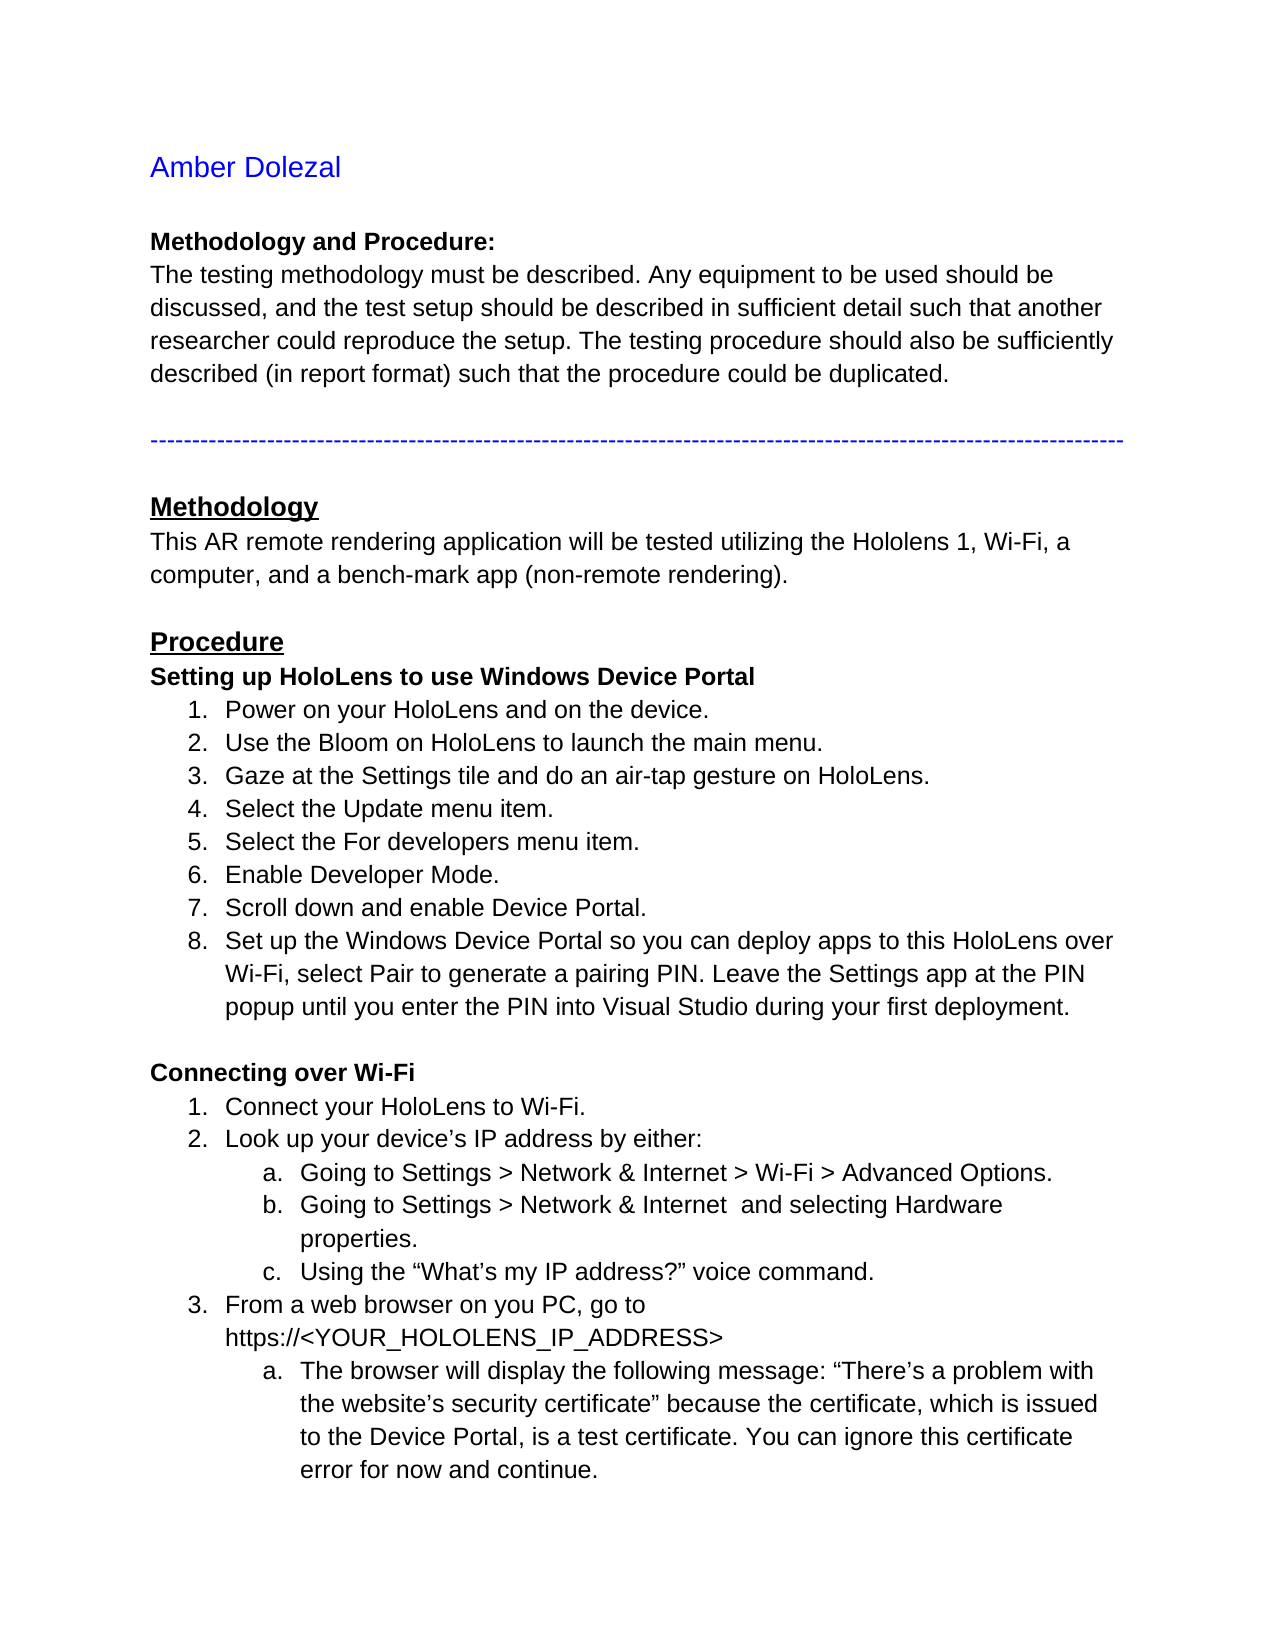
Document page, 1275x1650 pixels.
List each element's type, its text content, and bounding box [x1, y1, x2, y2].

text Connecting over Wi-Fi [150, 1058, 1125, 1087]
text Procedure [150, 626, 1125, 657]
text Methodology and Procedure: [150, 227, 1125, 256]
text Setting up HoloLens to use Windows Device Portal [150, 662, 1125, 691]
list Look up your device’s IP address by either: [187, 1124, 1125, 1153]
list Set up the Windows Device Portal so you can deploy apps to this HoloLens over Wi-Fi, select Pair to generate a pairing PIN. Leave the Settings app at the PIN popup until you enter the PIN into Visual Studio during your first deployment. [187, 926, 1125, 1021]
list Going to Settings > Network & Internet > Wi-Fi > Advanced Options. [262, 1157, 1125, 1186]
list Select the For developers menu item. [187, 827, 1125, 856]
list Select the Update menu item. [187, 794, 1125, 823]
list Enable Developer Mode. [187, 860, 1125, 889]
list From a web browser on you PC, go to https://<YOUR_HOLOLENS_IP_ADDRESS> [187, 1289, 1125, 1351]
text The testing methodology must be described. Any equipment to be used should be discussed, and the test setup should be described in sufficient detail such that another researcher could reproduce the setup. The testing procedure should also be sufficiently described (in report format) such that the procedure could be duplicated. [150, 260, 1125, 388]
text --------------------------------------------------------------------------------------------------------------------- [150, 425, 1125, 454]
list Power on your HoloLens and on the device. [187, 695, 1125, 724]
list Scroll down and enable Device Portal. [187, 893, 1125, 922]
list Using the “What’s my IP address?” voice command. [262, 1257, 1125, 1285]
list Connect your HoloLens to Wi-Fi. [187, 1091, 1125, 1120]
text This AR remote rendering application will be tested utilizing the Hololens 1, Wi-Fi, a computer, and a bench-mark app (non-remote rendering). [150, 527, 1125, 589]
list Gaze at the Settings tile and do an air-tap gesture on HoloLens. [187, 761, 1125, 790]
list Use the Bloom on HoloLens to launch the main menu. [187, 728, 1125, 757]
list Going to Settings > Network & Internet and selecting Hardware properties. [262, 1191, 1125, 1252]
text Methodology [150, 491, 1125, 522]
list The browser will display the following message: “There’s a problem with the website’s security certificate” because the certificate, which is issued to the Device Portal, is a test certificate. You can ignore this certificate error for now and continue. [262, 1356, 1125, 1483]
text Amber Dolezal [150, 150, 1125, 183]
